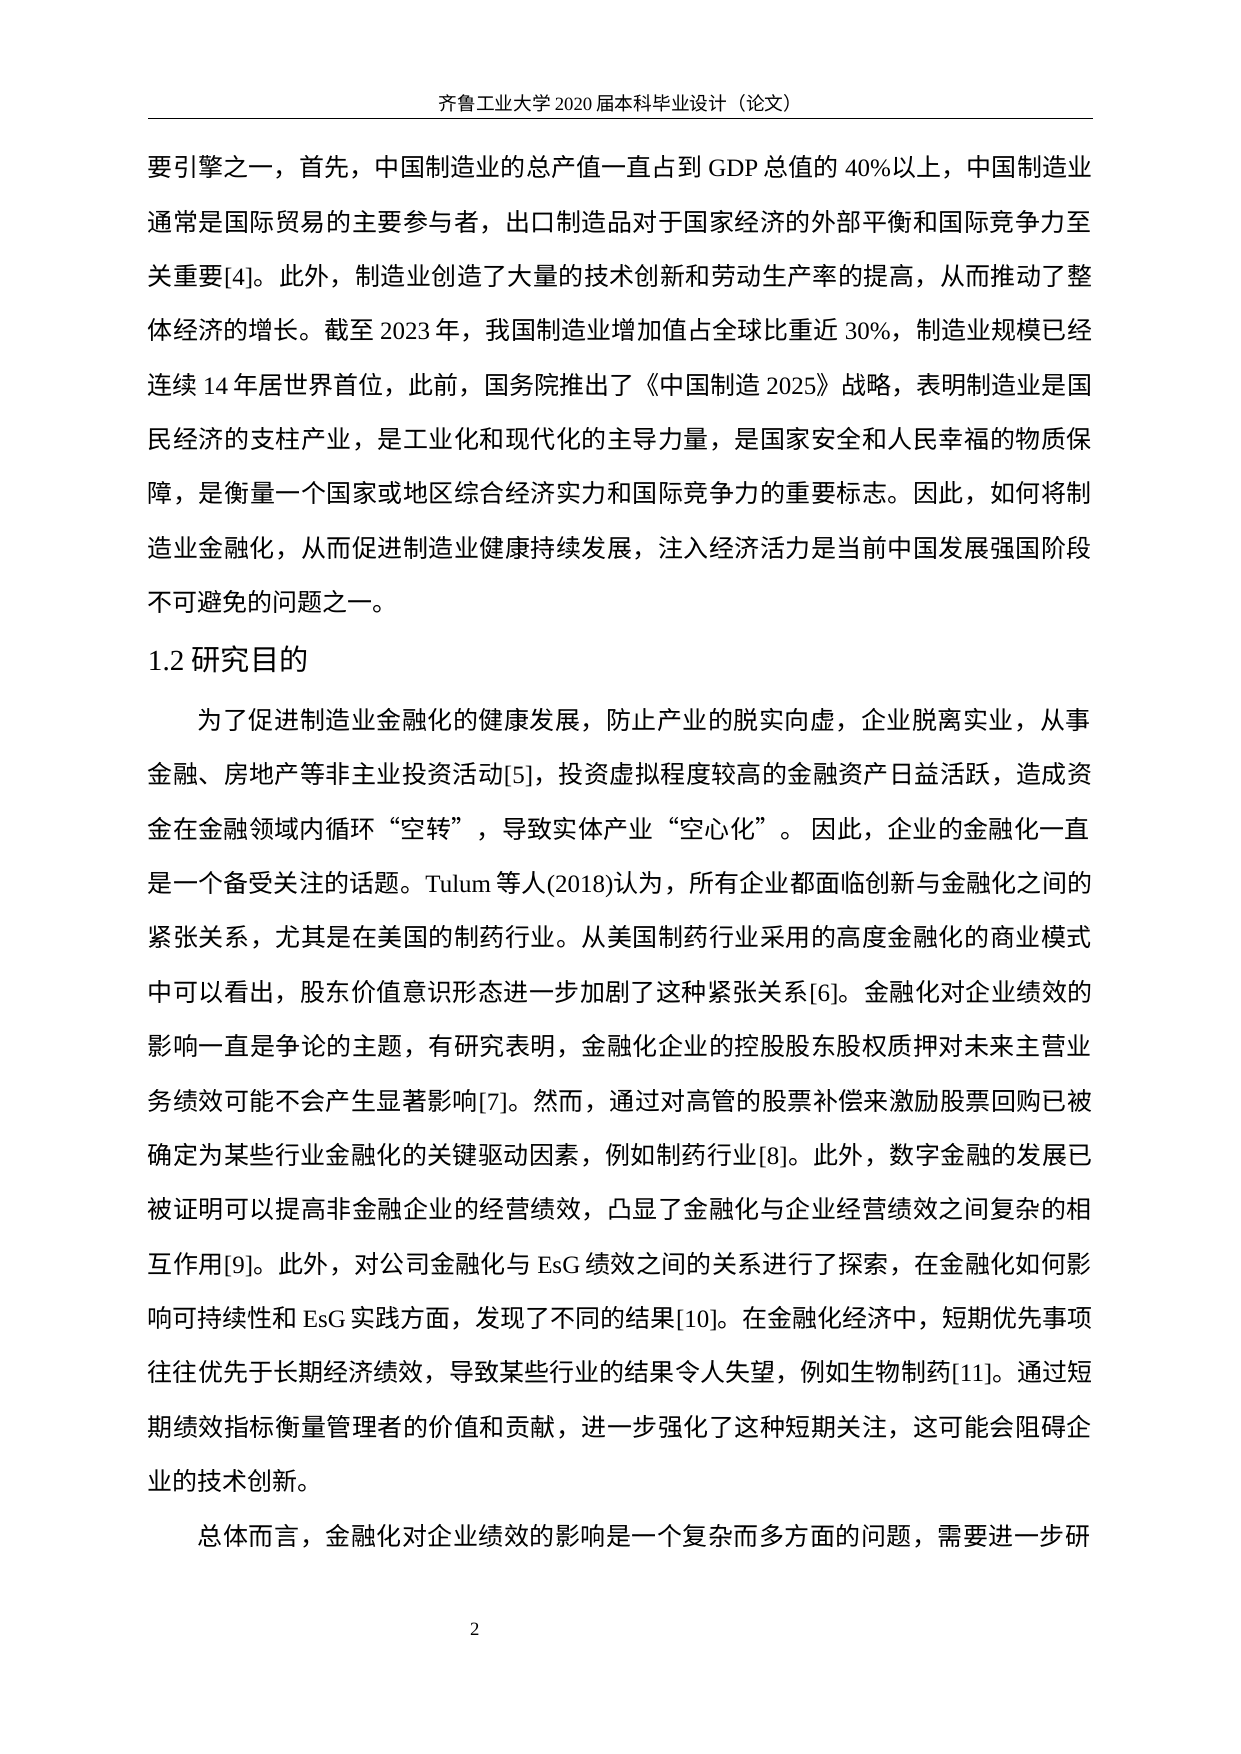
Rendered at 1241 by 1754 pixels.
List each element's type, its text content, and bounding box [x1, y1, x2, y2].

text 为了促进制造业金融化的健康发展，防止产业的脱实向虚，企业脱离实业，从事金融、房地产等非主业投资活动[5]，投资虚拟程度较高的金融资产日益活跃，造成资金在金融领域内循环“空转”，导致实体产业“空心化”。 因此，企业的金融化一直是一个备受关注的话题。Tulum等人(2018)认为，所有企业都面临创新与金融化之间的紧张关系，尤其是在美国的制药行业。从美国制药行业采用的高度金融化的商业模式中可以看出，股东价值意识形态进一步加剧了这种紧张关系[6]。金融化对企业绩效的影响一直是争论的主题，有研究表明，金融化企业的控股股东股权质押对未来主营业务绩效可能不会产生显著影响[7]。然而，通过对高管的股票补偿来激励股票回购已被确定为某些行业金融化的关键驱动因素，例如制药行业[8]。此外，数字金融的发展已被证明可以提高非金融企业的经营绩效，凸显了金融化与企业经营绩效之间复杂的相互作用[9]。此外，对公司金融化与EsG绩效之间的关系进行了探索，在金融化如何影响可持续性和EsG实践方面，发现了不同的结果[10]。在金融化经济中，短期优先事项往往优先于长期经济绩效，导致某些行业的结果令人失望，例如生物制药[11]。通过短期绩效指标衡量管理者的价值和贡献，进一步强化了这种短期关注，这可能会阻碍企业的技术创新。 [148, 700, 1093, 1498]
subtitle 1.2 研究目的 [148, 637, 1093, 679]
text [148, 148, 1093, 619]
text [148, 1516, 1093, 1552]
